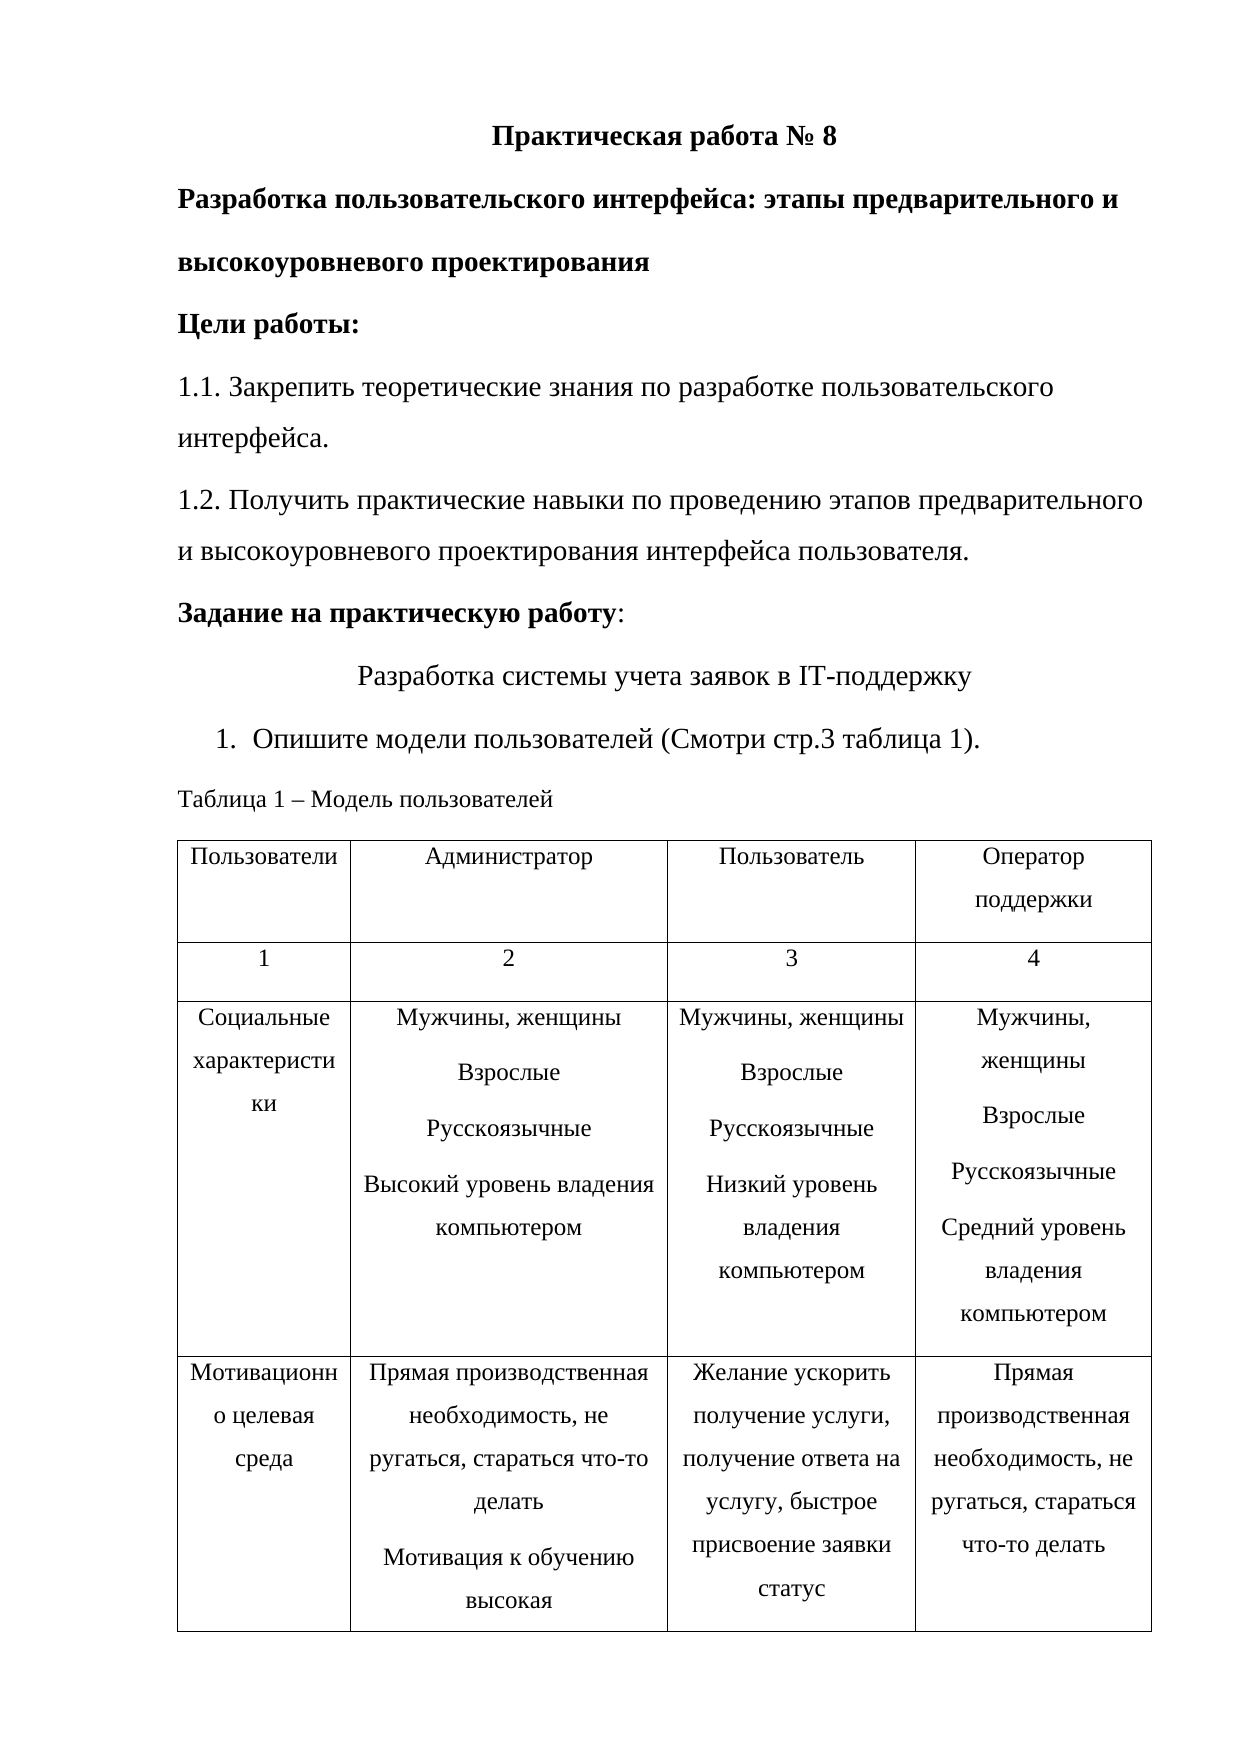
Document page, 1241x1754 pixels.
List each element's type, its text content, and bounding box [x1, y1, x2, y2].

text Разработка пользовательского интерфейса: этапы предварительного и [177, 181, 1152, 214]
text Практическая работа № 8 [177, 118, 1152, 152]
text Цели работы: [177, 307, 1152, 340]
table_cell Мужчины, женщины Взрослые Русскоязычные Низкий уровень владения компьютером [668, 1002, 915, 1356]
list Опишите модели пользователей (Смотри стр.3 таблица 1). [215, 721, 1152, 755]
text высокоуровневого проектирования [177, 244, 1152, 277]
text 1.2. Получить практические навыки по проведению этапов предварительного и высокоуровневого проектирования интерфейса пользователя. [177, 482, 1152, 566]
text Разработка системы учета заявок в IT-поддержку [177, 658, 1152, 692]
table_cell Мужчины, женщины Взрослые Русскоязычные Средний уровень владения компьютером [916, 1002, 1151, 1356]
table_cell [916, 1357, 1151, 1631]
table_cell 4 [916, 943, 1151, 1001]
text Задание на практическую работу: [177, 596, 1152, 629]
table_header Администратор [351, 841, 667, 942]
table_cell Мужчины, женщины Взрослые Русскоязычные Высокий уровень владения компьютером [351, 1002, 667, 1356]
table_cell Социальные характеристики [178, 1002, 350, 1356]
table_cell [178, 1357, 350, 1631]
table_cell 2 [351, 943, 667, 1001]
table_header Пользователи [178, 841, 350, 942]
table_cell 3 [668, 943, 915, 1001]
text 1.1. Закрепить теоретические знания по разработке пользовательского интерфейса. [177, 369, 1152, 453]
table_header Оператор поддержки [916, 841, 1151, 942]
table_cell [668, 1357, 915, 1631]
table_header Пользователь [668, 841, 915, 942]
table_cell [351, 1357, 667, 1631]
table_cell 1 [178, 943, 350, 1001]
text Таблица 1 – Модель пользователей [177, 784, 1152, 813]
